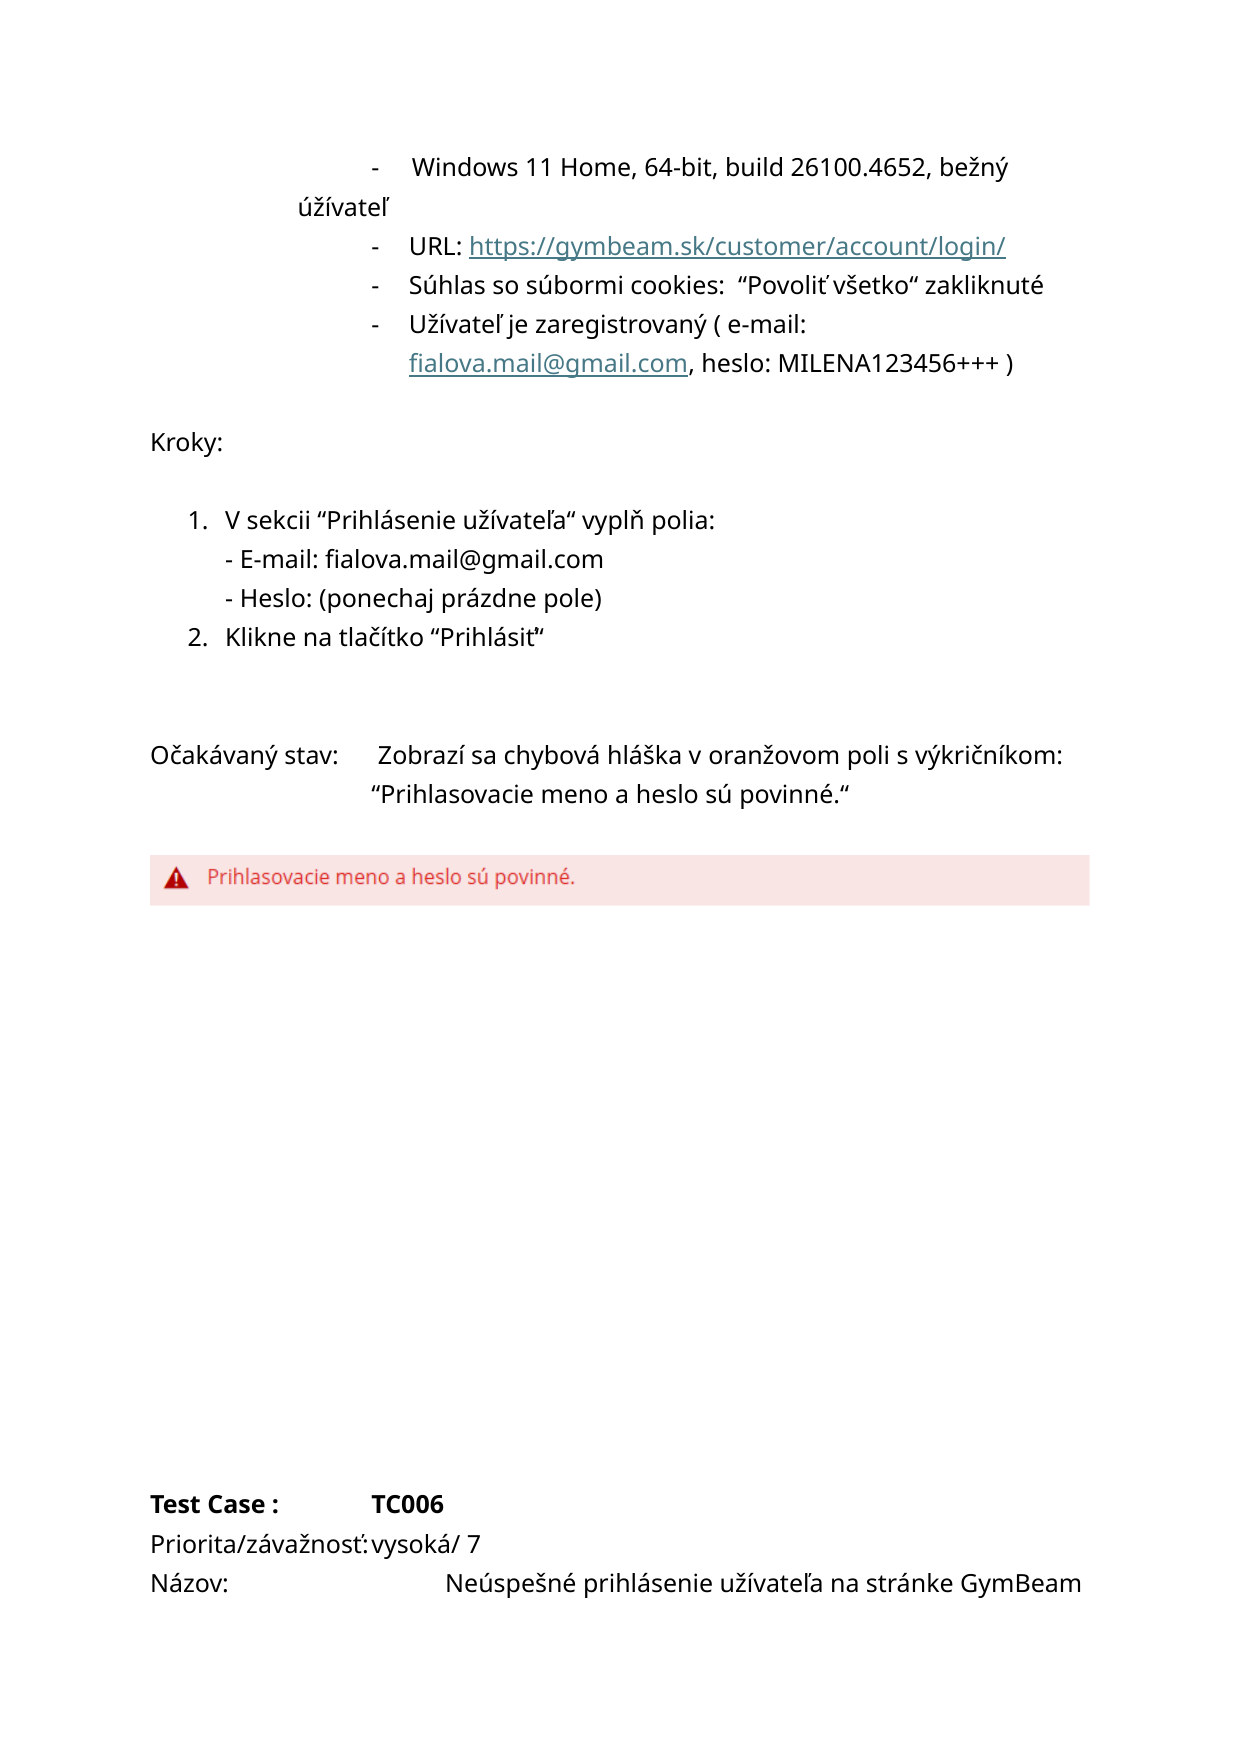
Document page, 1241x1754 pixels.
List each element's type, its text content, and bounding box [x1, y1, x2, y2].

list Súhlas so súbormi cookies: “Povoliť všetko“ zakliknuté [371, 267, 1090, 302]
text Priorita/závažnosť: vysoká/ 7 [150, 1526, 1090, 1560]
text Test Case : TC006 [150, 1487, 1090, 1521]
text Očakávaný stav: Zobrazí sa chybová hláška v oranžovom poli s výkričníkom: “Prihlasovacie meno a heslo sú povinné.“ [150, 737, 1090, 811]
list V sekcii “Prihlásenie užívateľa“ vyplň polia: [187, 502, 1090, 537]
text Názov: Neúspešné prihlásenie užívateľa na stránke GymBeam [150, 1565, 1090, 1599]
list - E-mail: fialova.mail@gmail.com [225, 542, 1090, 576]
picture [150, 855, 1091, 907]
list URL: https://gymbeam.sk/customer/account/login/ [371, 228, 1090, 262]
list - Heslo: (ponechaj prázdne pole) [225, 581, 1090, 615]
text - Windows 11 Home, 64-bit, build 26100.4652, bežný úžívateľ [297, 150, 1090, 223]
list Klikne na tlačítko “Prihlásiť“ [187, 620, 1090, 654]
list Užívateľ je zaregistrovaný ( e-mail: fialova.mail@gmail.com, heslo: MILENA123456+++ ) [371, 307, 1090, 380]
text Kroky: [150, 424, 1090, 458]
